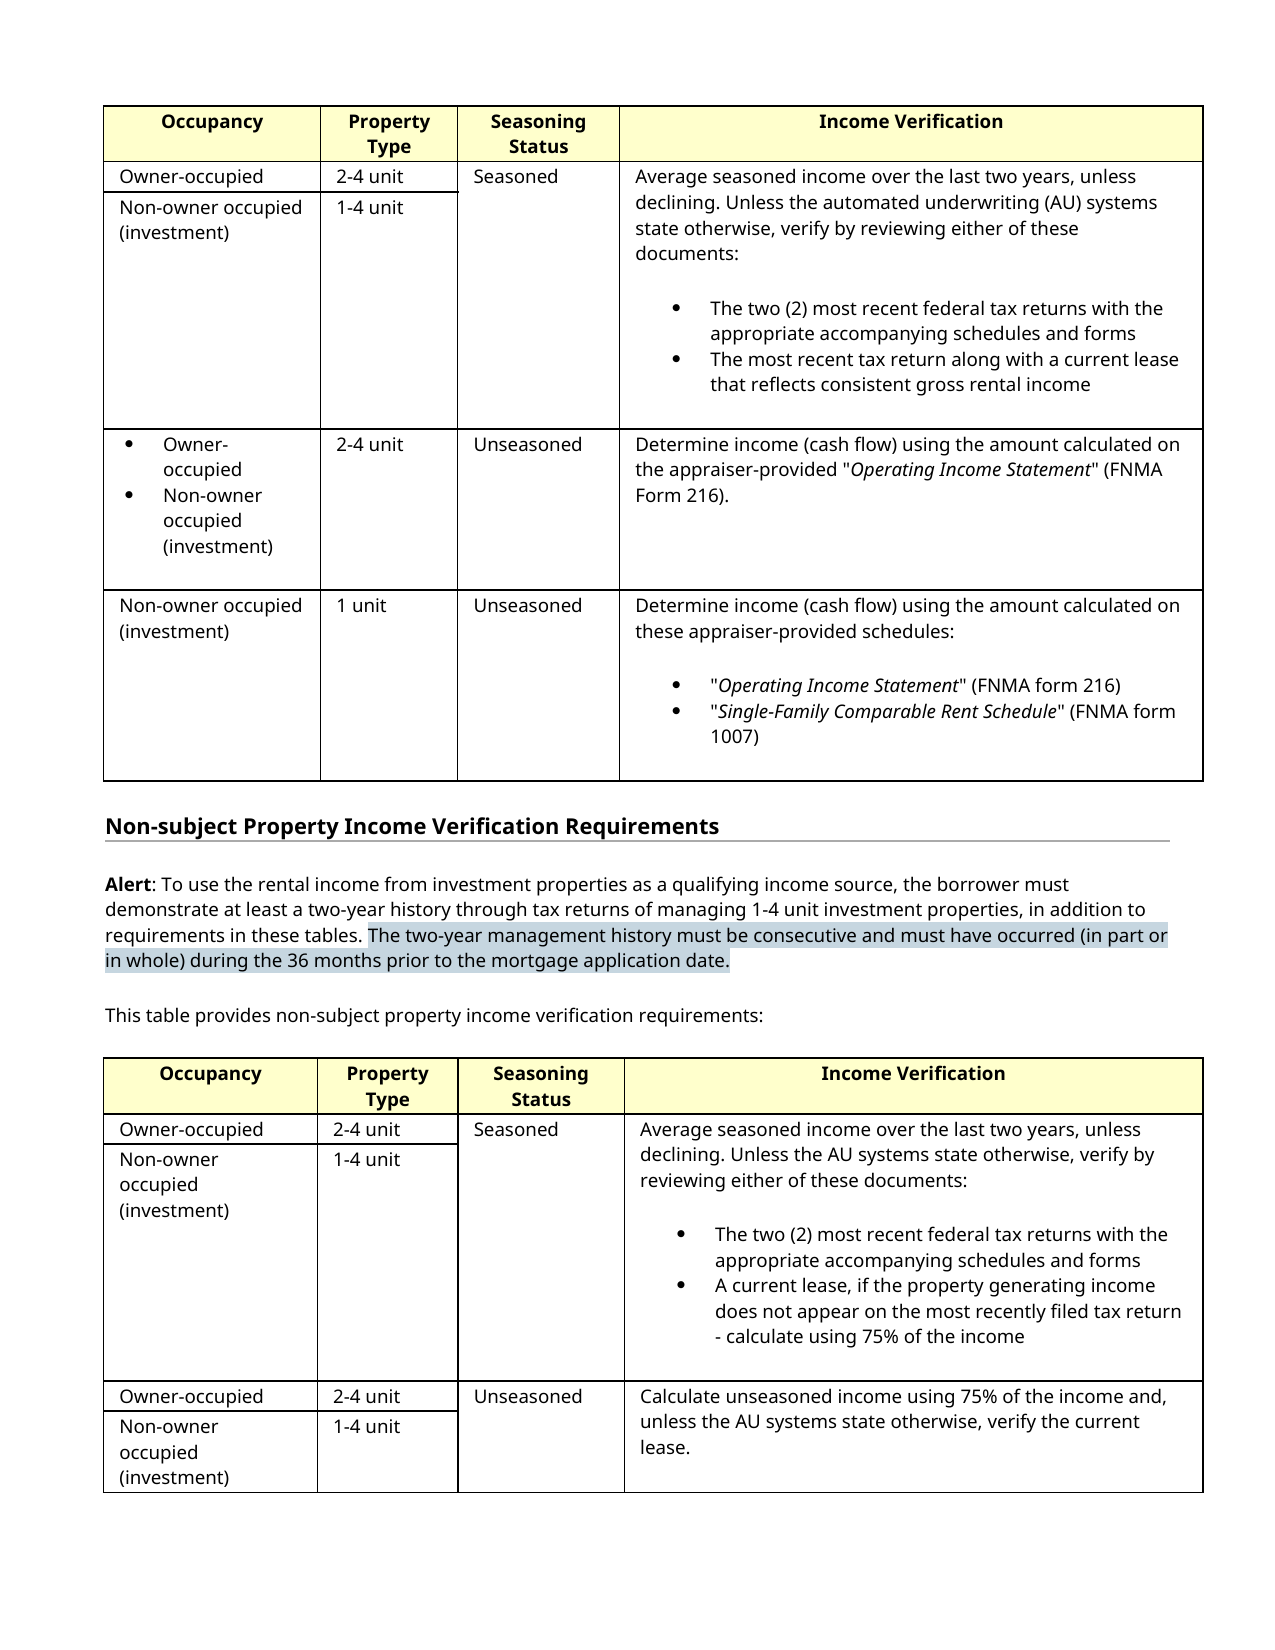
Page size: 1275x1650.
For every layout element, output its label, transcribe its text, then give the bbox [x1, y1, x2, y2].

table_cell 2-4 unit [321, 430, 457, 589]
table_cell Non-owner occupied (investment) [104, 1145, 317, 1380]
text Alert: To use the rental income from investment properties as a qualifying income source, the borrower must demonstrate at least a two-year history through tax returns of managing 1-4 unit investment properties, in addition to requirements in these tables. The two-year management history must be consecutive and must have occurred (in part or in whole) during the 36 months prior to the mortgage application date. [105, 871, 1170, 973]
table_cell Determine income (cash flow) using the amount calculated on these appraiser-provided schedules: "Operating Income Statement" (FNMA form 216) "Single-Family Comparable Rent Schedule" (FNMA form 1007) [620, 591, 1202, 780]
table_cell Calculate unseasoned income using 75% of the income and, unless the AU systems state otherwise, verify the current lease. [625, 1382, 1202, 1492]
table_cell Owner-occupied [104, 1382, 317, 1410]
table_cell Non-owner occupied (investment) [104, 1412, 317, 1492]
table_cell Average seasoned income over the last two years, unless declining. Unless the AU systems state otherwise, verify by reviewing either of these documents: The two (2) most recent federal tax returns with the appropriate accompanying schedules and forms A current lease, if the property generating income does not appear on the most recently filed tax return - calculate using 75% of the income [625, 1115, 1202, 1380]
table_header Occupancy [104, 1059, 317, 1113]
table_cell 2-4 unit [318, 1115, 457, 1143]
table_cell Owner-occupied [104, 162, 320, 191]
table_cell 1-4 unit [321, 193, 457, 428]
table_cell Owner-occupied Non-owner occupied (investment) [104, 430, 320, 589]
table_cell Seasoned [458, 162, 619, 428]
text Non-subject Property Income Verification Requirements [105, 811, 1170, 840]
table_cell 2-4 unit [318, 1382, 457, 1410]
table_cell 2-4 unit [321, 162, 457, 191]
table_cell Owner-occupied [104, 1115, 317, 1143]
table_cell 1-4 unit [318, 1145, 457, 1380]
table_cell 1 unit [321, 591, 457, 780]
table_cell Determine income (cash flow) using the amount calculated on the appraiser-provided "Operating Income Statement" (FNMA Form 216). [620, 430, 1202, 589]
table_cell Unseasoned [458, 591, 619, 780]
table_cell Seasoned [459, 1115, 624, 1380]
table_header Income Verification [620, 107, 1202, 161]
table_header Property Type [318, 1059, 457, 1113]
text This table provides non-subject property income verification requirements: [105, 1002, 1170, 1028]
table_cell Unseasoned [459, 1382, 624, 1492]
table_cell Non-owner occupied (investment) [104, 591, 320, 780]
table_header Property Type [321, 107, 457, 161]
table_cell Unseasoned [458, 430, 619, 589]
table_header Occupancy [104, 107, 320, 161]
table_cell Average seasoned income over the last two years, unless declining. Unless the automated underwriting (AU) systems state otherwise, verify by reviewing either of these documents: The two (2) most recent federal tax returns with the appropriate accompanying schedules and forms The most recent tax return along with a current lease that reflects consistent gross rental income [620, 162, 1202, 428]
table_header Income Verification [625, 1059, 1202, 1113]
table_cell 1-4 unit [318, 1412, 457, 1492]
table_cell Non-owner occupied (investment) [104, 193, 320, 428]
table_header Seasoning Status [458, 107, 619, 161]
table_header Seasoning Status [459, 1059, 624, 1113]
